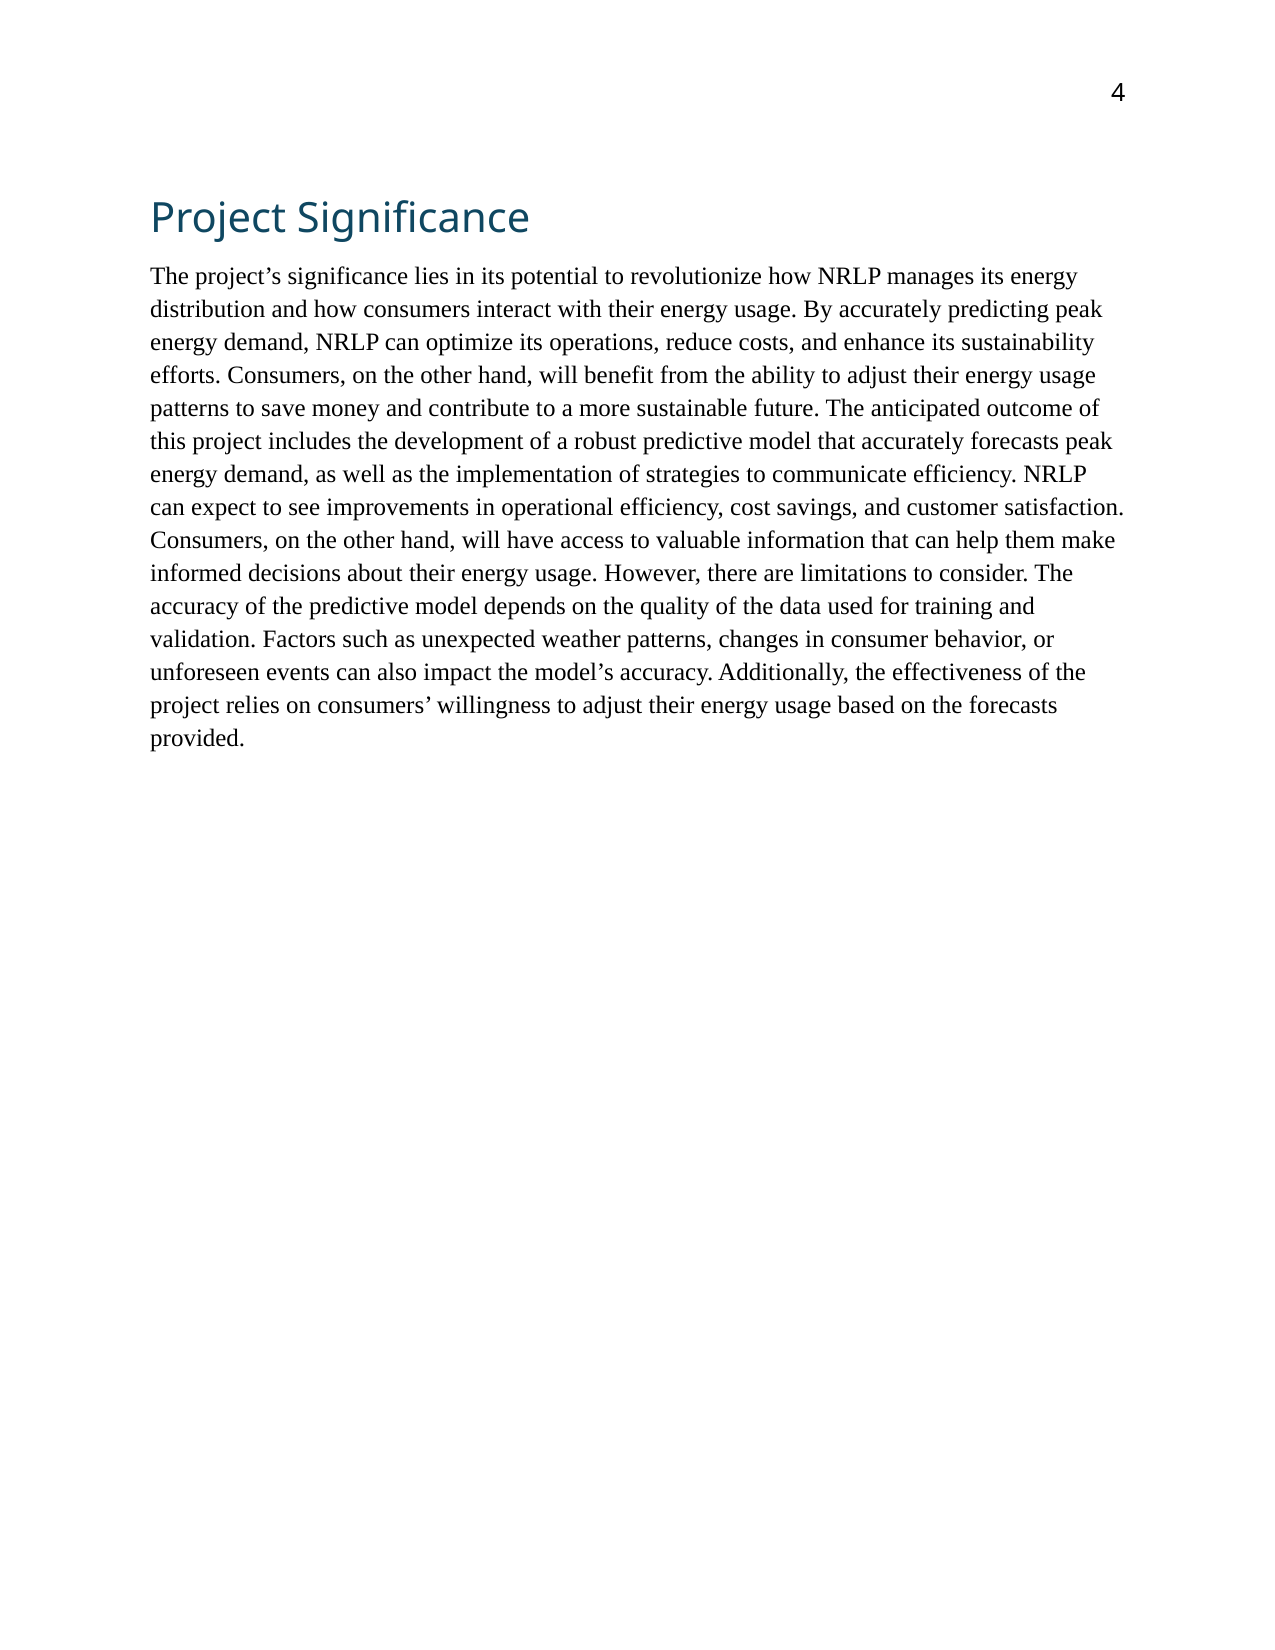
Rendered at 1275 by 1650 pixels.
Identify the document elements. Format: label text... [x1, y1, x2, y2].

subtitle Project Significance [150, 187, 1125, 244]
text The project’s significance lies in its potential to revolutionize how NRLP manages its energy distribution and how consumers interact with their energy usage. By accurately predicting peak energy demand, NRLP can optimize its operations, reduce costs, and enhance its sustainability efforts. Consumers, on the other hand, will benefit from the ability to adjust their energy usage patterns to save money and contribute to a more sustainable future. The anticipated outcome of this project includes the development of a robust predictive model that accurately forecasts peak energy demand, as well as the implementation of strategies to communicate efficiency. NRLP can expect to see improvements in operational efficiency, cost savings, and customer satisfaction. Consumers, on the other hand, will have access to valuable information that can help them make informed decisions about their energy usage. However, there are limitations to consider. The accuracy of the predictive model depends on the quality of the data used for training and validation. Factors such as unexpected weather patterns, changes in consumer behavior, or unforeseen events can also impact the model’s accuracy. Additionally, the effectiveness of the project relies on consumers’ willingness to adjust their energy usage based on the forecasts provided. [150, 261, 1125, 752]
